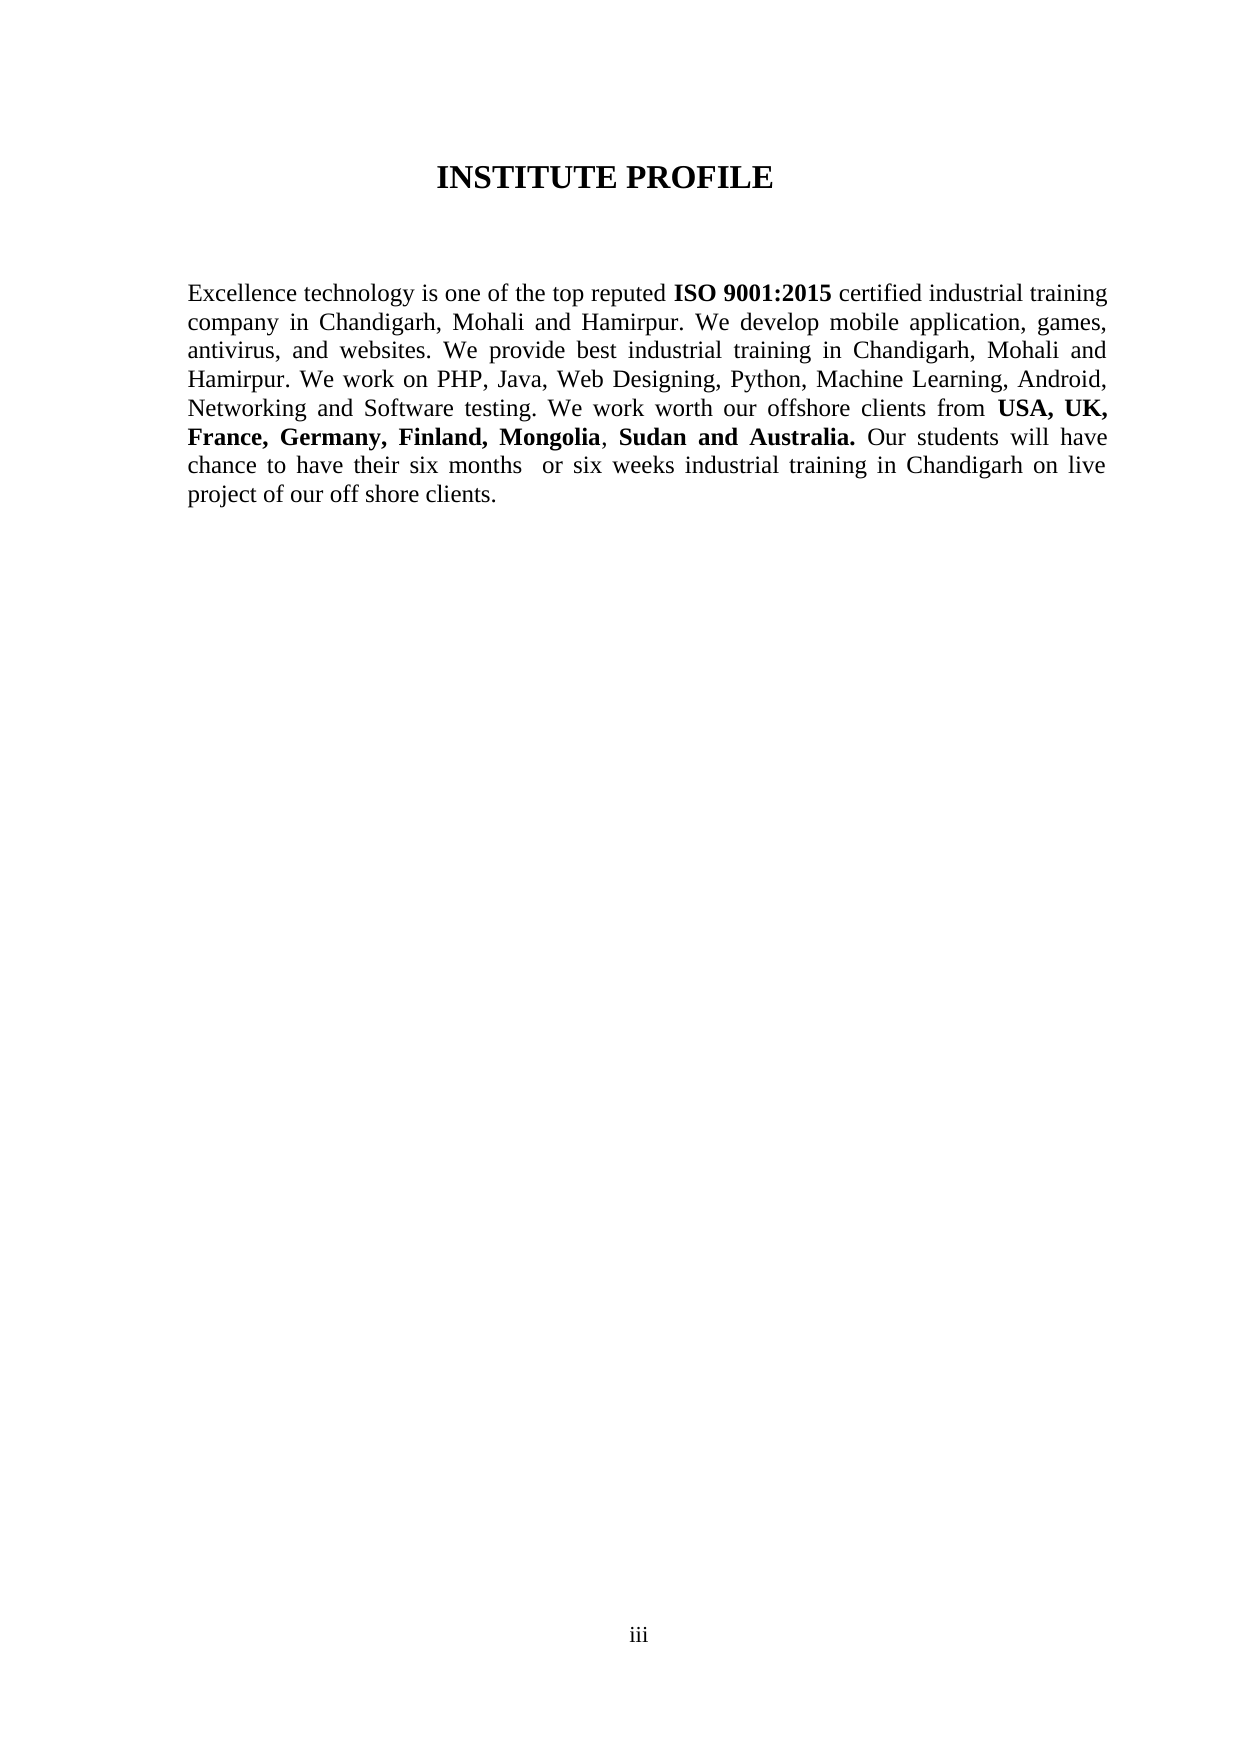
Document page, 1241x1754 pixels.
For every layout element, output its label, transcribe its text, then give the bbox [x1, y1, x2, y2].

subtitle Excellence technology is one of the top reputed ISO 9001:2015 certified industrial training company in Chandigarh, Mohali and Hamirpur. We develop mobile application, games, antivirus, and websites. We provide best industrial training in Chandigarh, Mohali and Hamirpur. We work on PHP, Java, Web Designing, Python, Machine Learning, Android, Networking and Software testing. We work worth our offshore clients from USA, UK, France, Germany, Finland, Mongolia, Sudan and Australia. Our students will have chance to have their six months or six weeks industrial training in Chandigarh on live project of our off shore clients. [187, 278, 1108, 508]
subtitle INSTITUTE PROFILE [187, 157, 798, 195]
